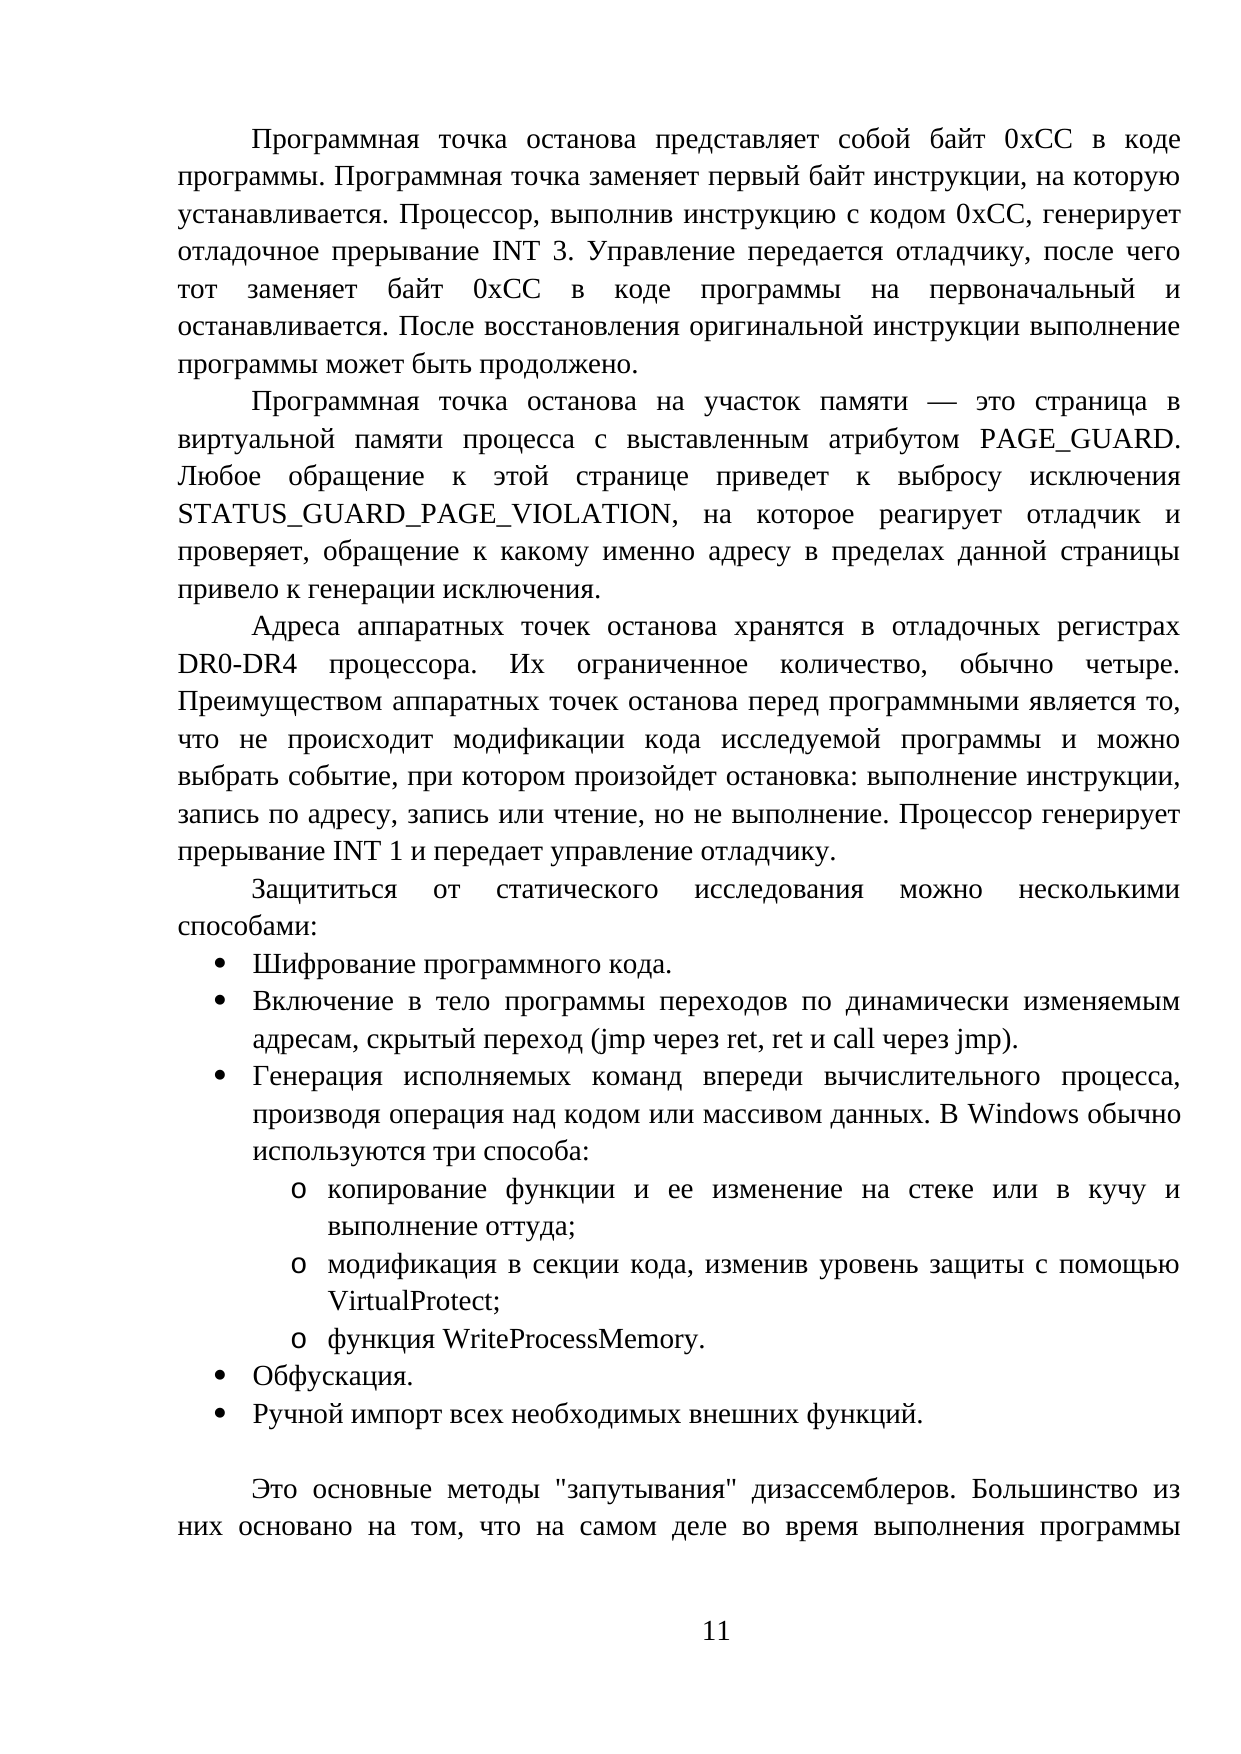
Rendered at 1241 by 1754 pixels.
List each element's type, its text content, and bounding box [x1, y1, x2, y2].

list Обфускация. [215, 1356, 1181, 1393]
list Включение в тело программы переходов по динамически изменяемым адресам, скрытый переход (jmp через ret, ret и call через jmp). [215, 981, 1181, 1056]
text Программная точка останова на участок памяти — это страница в виртуальной памяти процесса с выставленным атрибутом PAGE_GUARD. Любое обращение к этой странице приведет к выбросу исключения STATUS_GUARD_PAGE_VIOLATION, на которое реагирует отладчик и проверяет, обращение к какому именно адресу в пределах данной страницы привело к генерации исключения. [177, 381, 1181, 606]
text Защититься от статического исследования можно несколькими способами: [177, 868, 1181, 943]
list Ручной импорт всех необходимых внешних функций. [215, 1393, 1181, 1431]
text Адреса аппаратных точек останова хранятся в отладочных регистрах DR0-DR4 процессора. Их ограниченное количество, обычно четыре. Преимуществом аппаратных точек останова перед программными является то, что не происходит модификации кода исследуемой программы и можно выбрать событие, при котором произойдет остановка: выполнение инструкции, запись по адресу, запись или чтение, но не выполнение. Процессор генерирует прерывание INT 1 и передает управление отладчику. [177, 606, 1181, 868]
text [177, 1468, 1181, 1543]
list копирование функции и ее изменение на стеке или в кучу и выполнение оттуда; [290, 1168, 1181, 1243]
list модификация в секции кода, изменив уровень защиты с помощью VirtualProtect; [290, 1243, 1181, 1318]
list Шифрование программного кода. [215, 943, 1181, 981]
list Генерация исполняемых команд впереди вычислительного процесса, производя операция над кодом или массивом данных. В Windows обычно используются три способа: [215, 1056, 1181, 1168]
text Программная точка останова представляет собой байт 0xCC в коде программы. Программная точка заменяет первый байт инструкции, на которую устанавливается. Процессор, выполнив инструкцию с кодом 0xCC, генерирует отладочное прерывание INT 3. Управление передается отладчику, после чего тот заменяет байт 0xCC в коде программы на первоначальный и останавливается. После восстановления оригинальной инструкции выполнение программы может быть продолжено. [177, 118, 1181, 381]
list функция WriteProcessMemory. [290, 1318, 1181, 1356]
